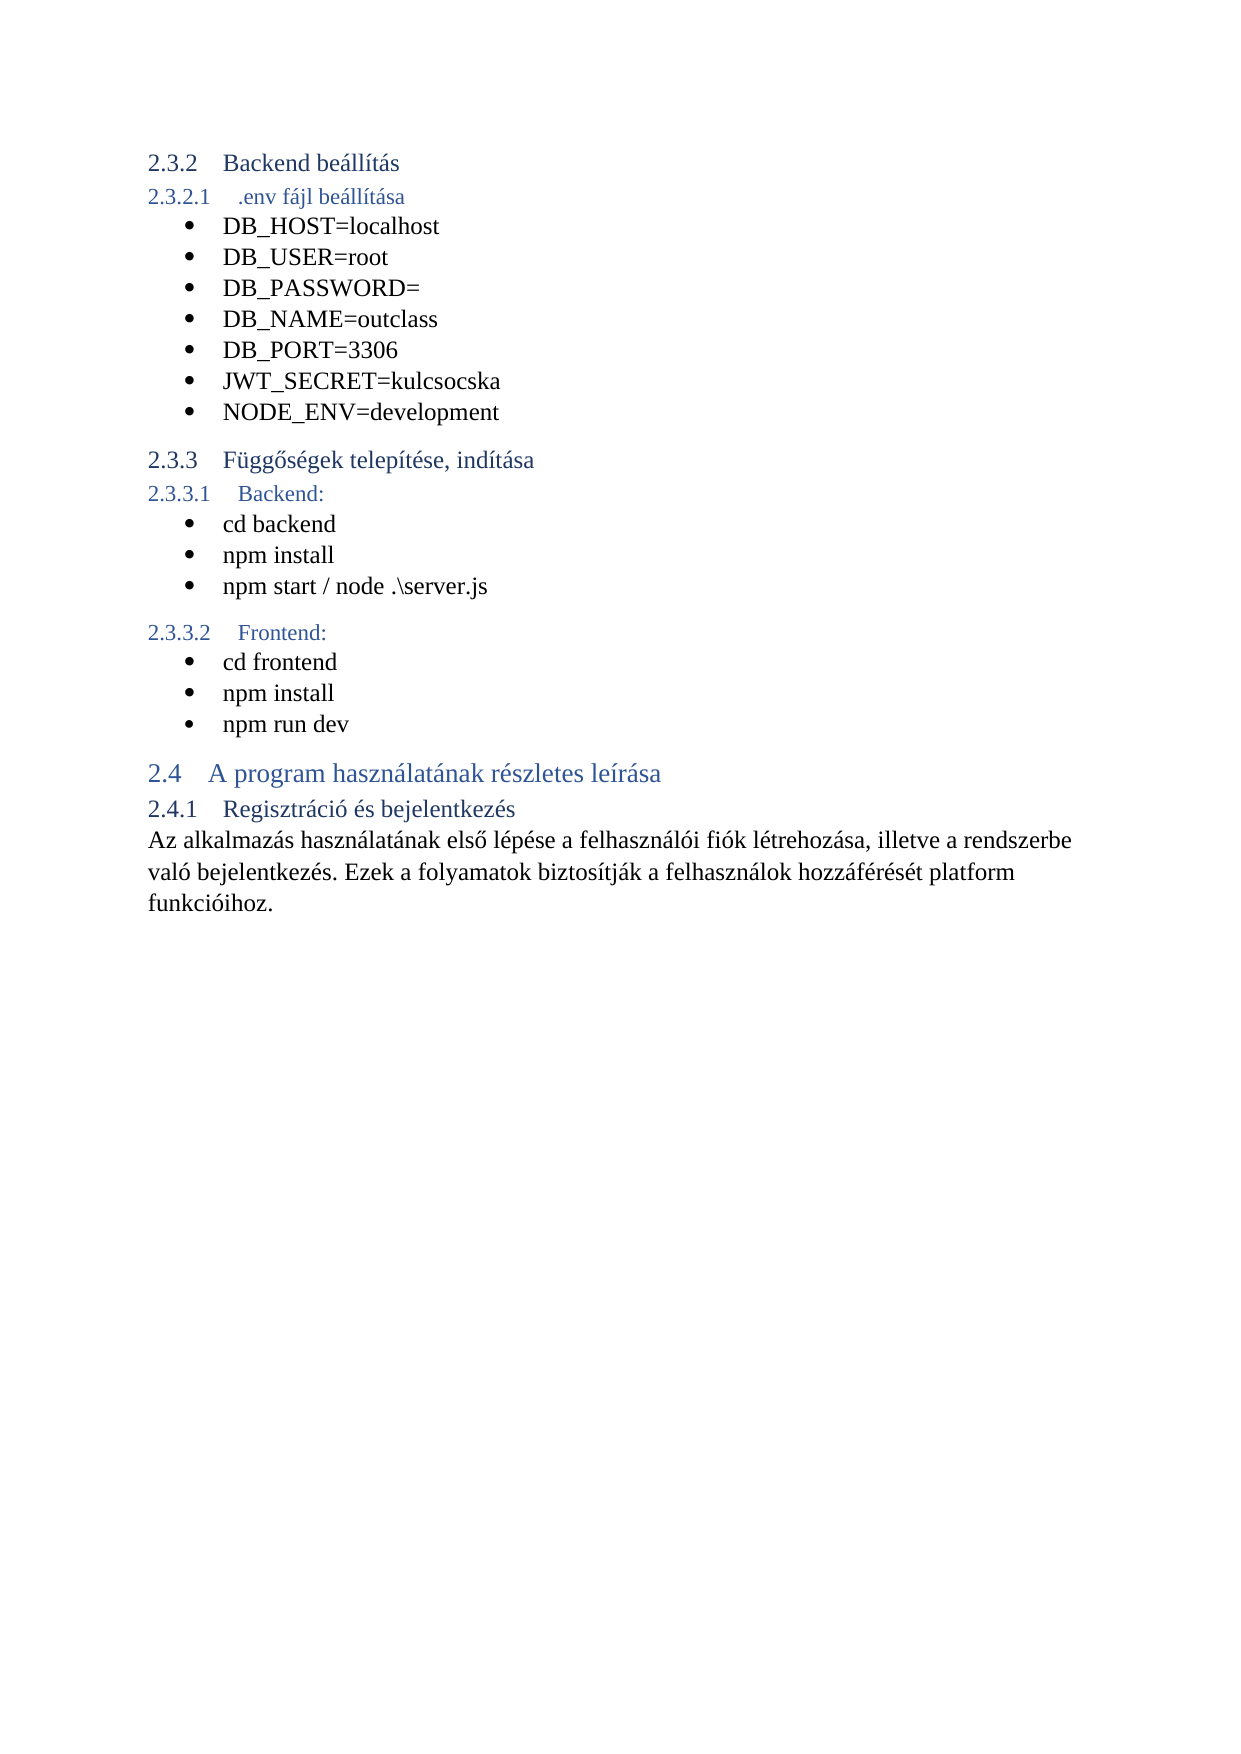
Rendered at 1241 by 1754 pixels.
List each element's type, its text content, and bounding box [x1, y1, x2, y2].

list DB_USER=root [185, 242, 1093, 271]
subtitle Függőségek telepítése, indítása [148, 445, 1093, 474]
subtitle Regisztráció és bejelentkezés [148, 794, 1093, 823]
text Az alkalmazás használatának első lépése a felhasználói fiók létrehozása, illetve a rendszerbe való bejelentkezés. Ezek a folyamatok biztosítják a felhasználok hozzáférését platform funkcióihoz. [148, 826, 1093, 916]
list DB_PORT=3306 [185, 335, 1093, 364]
list DB_NAME=outclass [185, 304, 1093, 333]
subtitle Frontend: [148, 619, 1093, 645]
subtitle .env fájl beállítása [148, 183, 1093, 209]
list cd backend [185, 509, 1093, 538]
list cd frontend [185, 647, 1093, 676]
subtitle A program használatának részletes leírása [148, 757, 1093, 788]
list npm run dev [185, 709, 1093, 738]
list NODE_ENV=development [185, 397, 1093, 426]
subtitle Backend: [148, 480, 1093, 507]
list DB_HOST=localhost [185, 211, 1093, 240]
list npm start / node .\server.js [185, 571, 1093, 600]
list npm install [185, 678, 1093, 707]
list npm install [185, 540, 1093, 569]
subtitle Backend beállítás [148, 148, 1093, 176]
list DB_PASSWORD= [185, 273, 1093, 302]
list JWT_SECRET=kulcsocska [185, 366, 1093, 395]
